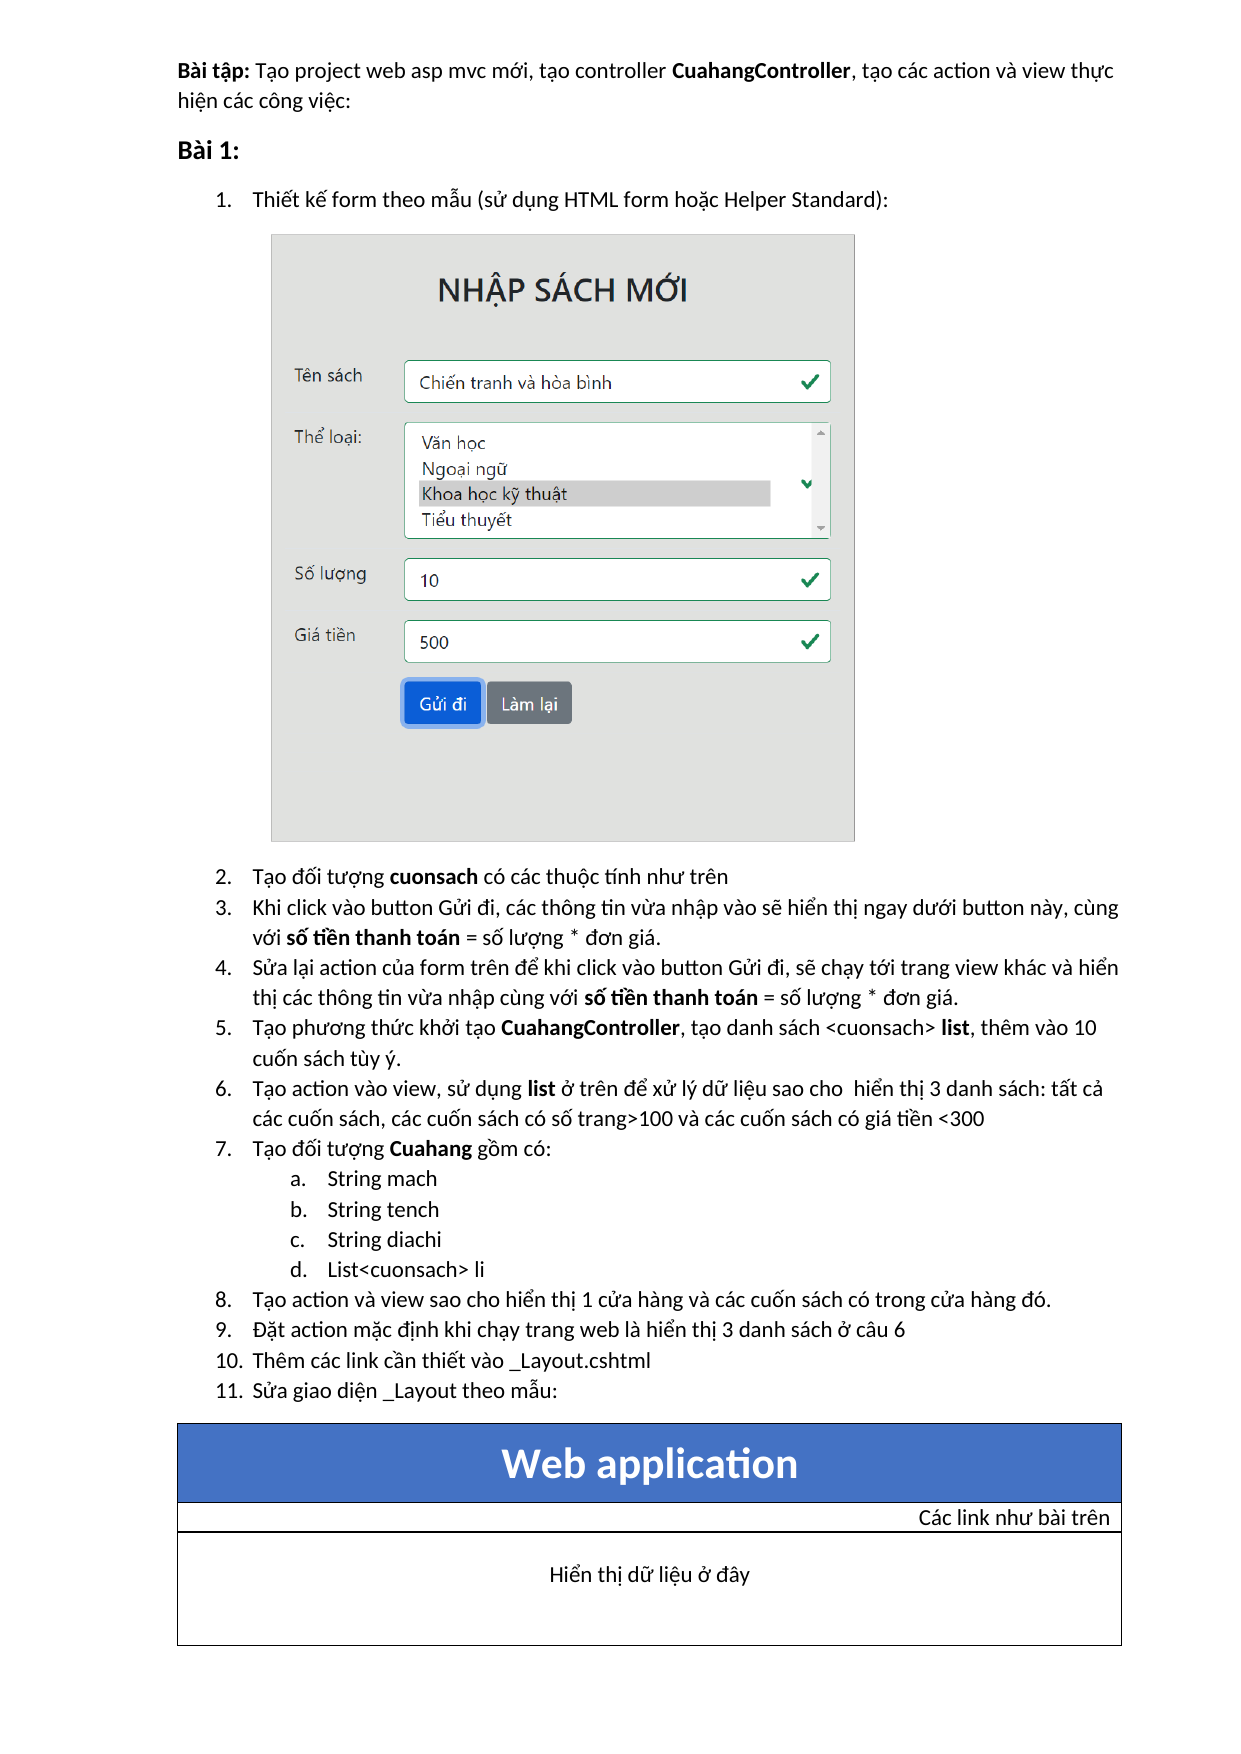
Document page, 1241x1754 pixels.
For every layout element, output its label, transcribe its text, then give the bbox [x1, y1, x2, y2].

table_cell Các link như bài trên [178, 1503, 1121, 1531]
list Tạo action và view sao cho hiển thị 1 cửa hàng và các cuốn sách có trong cửa hàng đó. [215, 1285, 1122, 1313]
list Thiết kế form theo mẫu (sử dụng HTML form hoặc Helper Standard): [215, 186, 1122, 214]
list Tạo đối tượng Cuahang gồm có: [215, 1134, 1122, 1162]
table_header Web application [178, 1424, 1121, 1502]
list Tạo đối tượng cuonsach có các thuộc tính như trên [215, 862, 1122, 890]
list List<cuonsach> li [290, 1255, 1122, 1283]
picture [252, 215, 875, 861]
text Bài 1: [177, 133, 1122, 166]
list Khi click vào button Gửi đi, các thông tin vừa nhập vào sẽ hiển thị ngay dưới button này, cùng với số tiền thanh toán = số lượng * đơn giá. [215, 893, 1122, 951]
list Sửa lại action của form trên để khi click vào button Gửi đi, sẽ chạy tới trang view khác và hiển thị các thông tin vừa nhập cùng với số tiền thanh toán = số lượng * đơn giá. [215, 953, 1122, 1011]
list Tạo phương thức khởi tạo CuahangController, tạo danh sách <cuonsach> list, thêm vào 10 cuốn sách tùy ý. [215, 1013, 1122, 1072]
table_cell Hiển thị dữ liệu ở đây [178, 1533, 1121, 1644]
list Tạo action vào view, sử dụng list ở trên để xử lý dữ liệu sao cho hiển thị 3 danh sách: tất cả các cuốn sách, các cuốn sách có số trang>100 và các cuốn sách có giá tiền <300 [215, 1074, 1122, 1132]
list Thêm các link cần thiết vào _Layout.cshtml [215, 1346, 1122, 1374]
text Bài tập: Tạo project web asp mvc mới, tạo controller CuahangController, tạo các action và view thực hiện các công việc: [177, 56, 1122, 114]
list String diachi [290, 1225, 1122, 1253]
list Đặt action mặc định khi chạy trang web là hiển thị 3 danh sách ở câu 6 [215, 1316, 1122, 1343]
list String tench [290, 1195, 1122, 1223]
list Sửa giao diện _Layout theo mẫu: [215, 1376, 1122, 1404]
list String mach [290, 1164, 1122, 1192]
